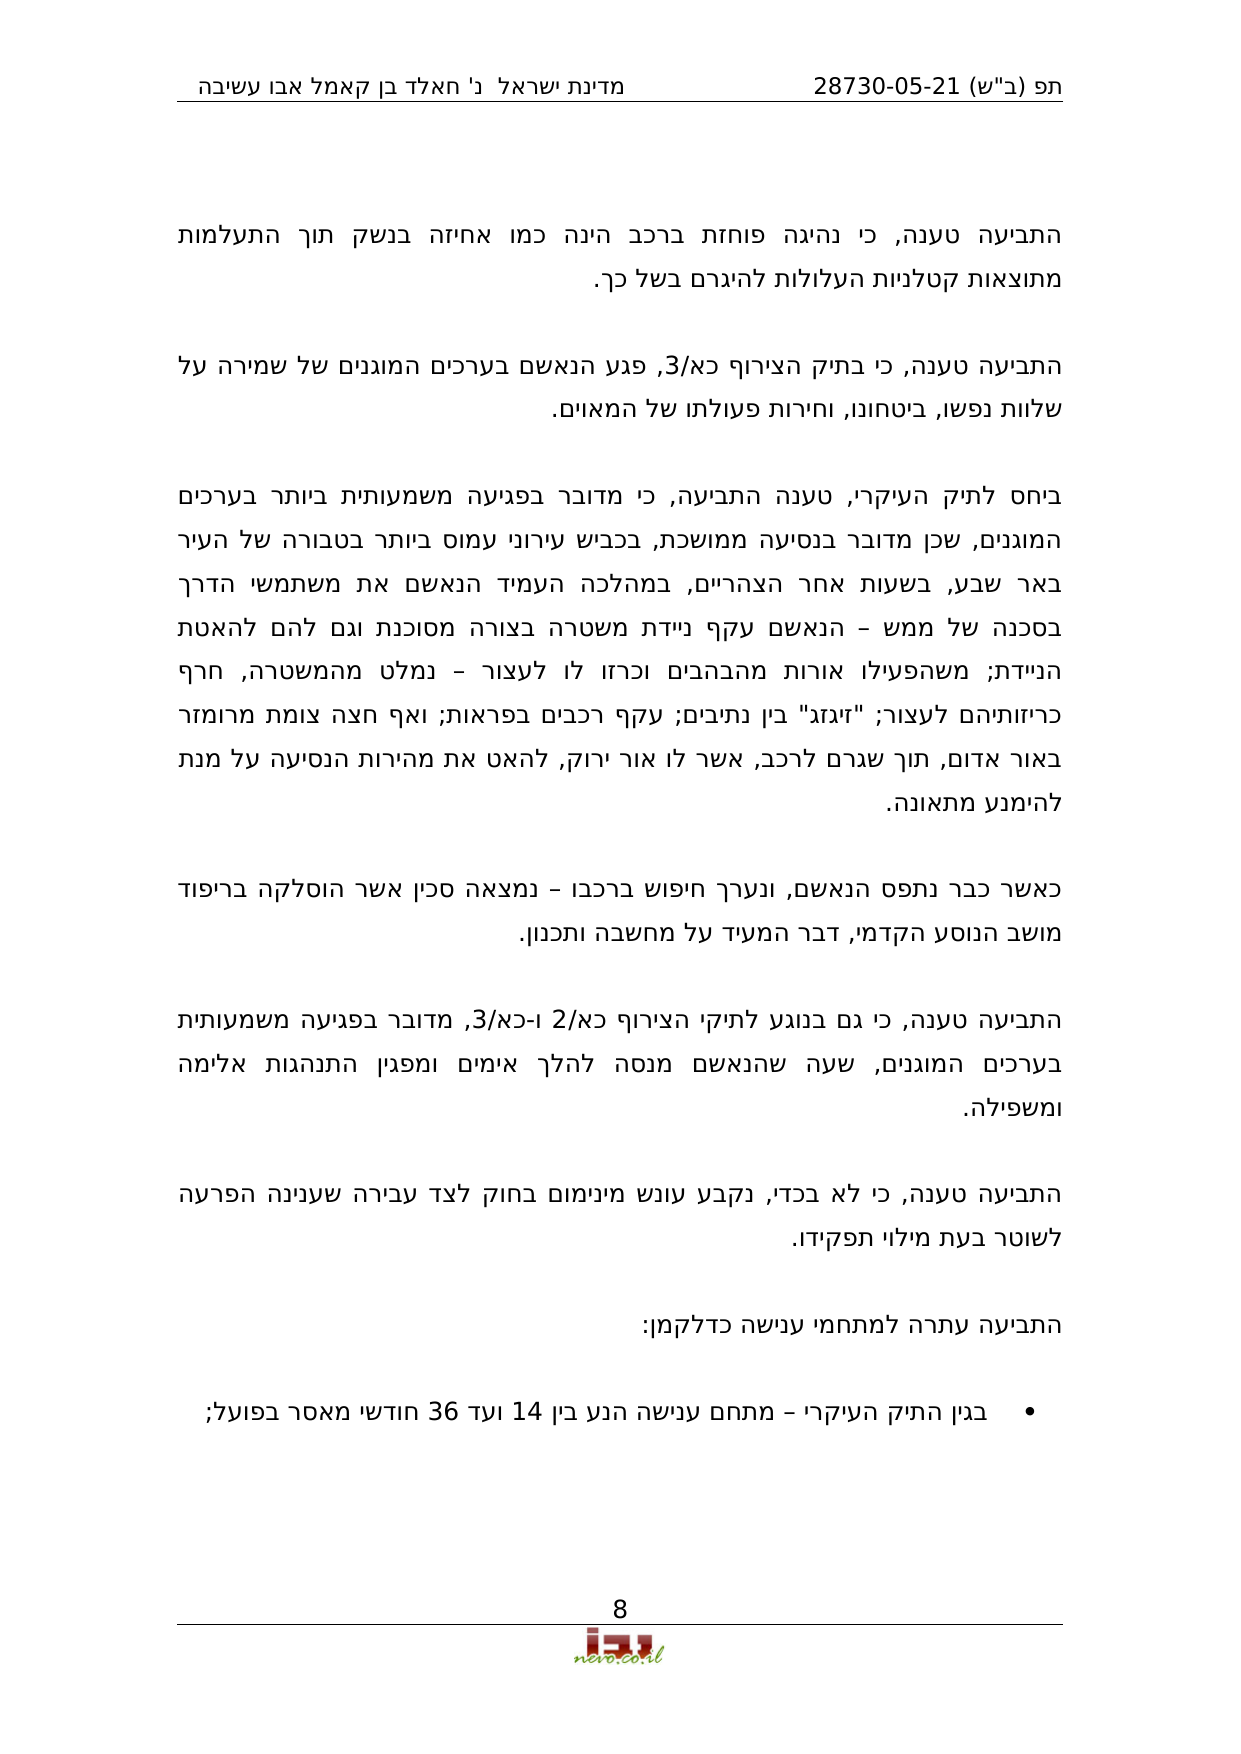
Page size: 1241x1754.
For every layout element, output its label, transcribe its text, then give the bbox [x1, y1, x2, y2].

picture [574, 1627, 666, 1665]
text התביעה טענה, כי גם בנוגע לתיקי הצירוף כא/2 ו-כא/3, מדובר בפגיעה משמעותית בערכים המוגנים, שעה שהנאשם מנסה להלך אימים ומפגין התנהגות אלימה ומשפילה. [177, 1005, 1063, 1122]
text התביעה טענה, כי לא בכדי, נקבע עונש מינימום בחוק לצד עבירה שענינה הפרעה לשוטר בעת מילוי תפקידו. [177, 1180, 1063, 1253]
text כאשר כבר נתפס הנאשם, ונערך חיפוש ברכבו – נמצאה סכין אשר הוסלקה בריפוד מושב הנוסע הקדמי, דבר המעיד על מחשבה ותכנון. [177, 875, 1063, 948]
list בגין התיק העיקרי – מתחם ענישה הנע בין 14 ועד 36 חודשי מאסר בפועל; [177, 1397, 1026, 1426]
text התביעה עתרה למתחמי ענישה כדלקמן: [177, 1310, 1063, 1339]
text התביעה טענה, כי בתיק הצירוף כא/3, פגע הנאשם בערכים המוגנים של שמירה על שלוות נפשו, ביטחונו, וחירות פעולתו של המאוים. [177, 351, 1063, 424]
text ביחס לתיק העיקרי, טענה התביעה, כי מדובר בפגיעה משמעותית ביותר בערכים המוגנים, שכן מדובר בנסיעה ממושכת, בכביש עירוני עמוס ביותר בטבורה של העיר באר שבע, בשעות אחר הצהריים, במהלכה העמיד הנאשם את משתמשי הדרך בסכנה של ממש – הנאשם עקף ניידת משטרה בצורה מסוכנת וגם להם להאטת הניידת; משהפעילו אורות מהבהבים וכרזו לו לעצור – נמלט מהמשטרה, חרף כריזותיהם לעצור; "זיגזג" בין נתיבים; עקף רכבים בפראות; ואף חצה צומת מרומזר באור אדום, תוך שגרם לרכב, אשר לו אור ירוק, להאט את מהירות הנסיעה על מנת להימנע מתאונה. [177, 482, 1063, 817]
text התביעה טענה, כי נהיגה פוחזת ברכב הינה כמו אחיזה בנשק תוך התעלמות מתוצאות קטלניות העלולות להיגרם בשל כך. [177, 220, 1063, 293]
